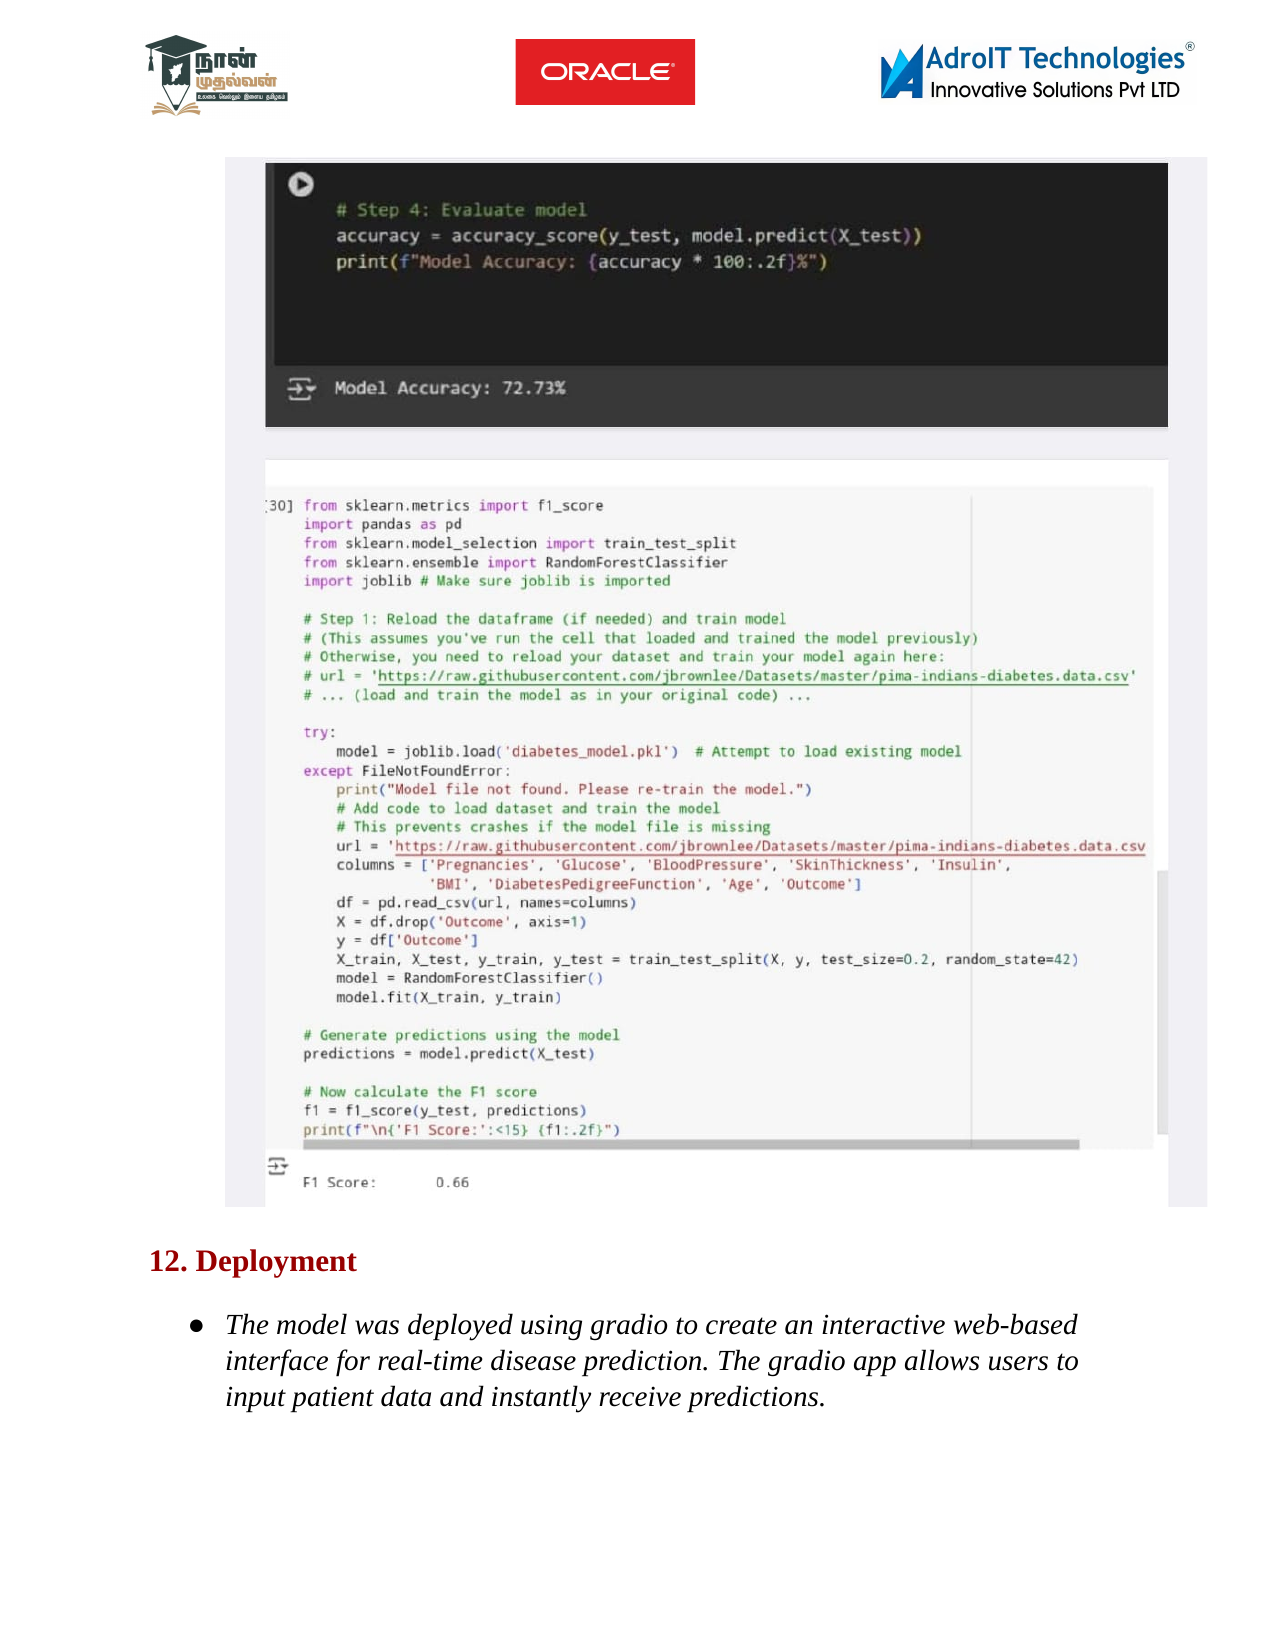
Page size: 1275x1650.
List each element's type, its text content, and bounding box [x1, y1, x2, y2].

picture [140, 31, 290, 119]
list The model was deployed using gradio to create an interactive web-based interface for real-time disease prediction. The gradio app allows users to input patient data and instantly receive predictions. [187, 1307, 1132, 1413]
picture [515, 39, 696, 105]
subtitle 12. Deployment [148, 1242, 705, 1278]
picture [878, 39, 1197, 105]
picture [225, 157, 1208, 1207]
